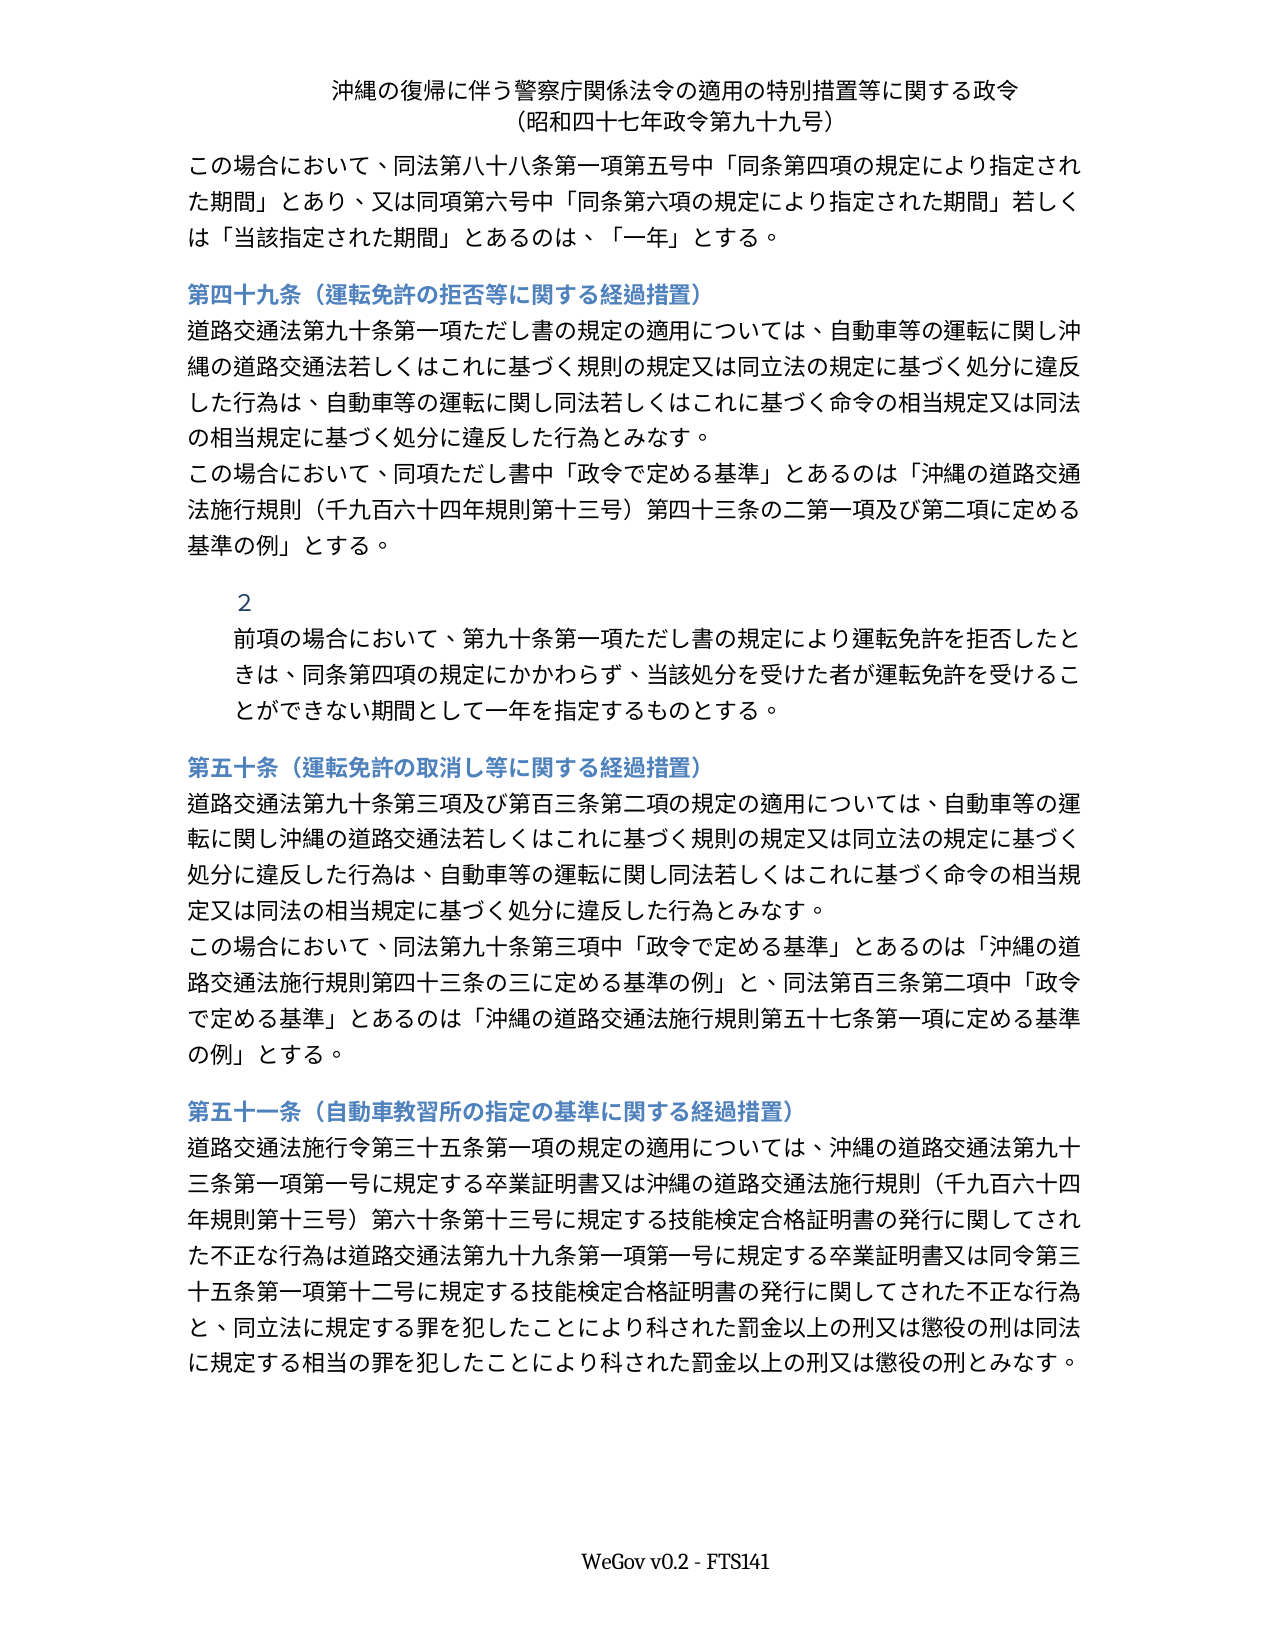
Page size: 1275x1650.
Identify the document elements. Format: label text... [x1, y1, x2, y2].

text 前項の場合において、第九十条第一項ただし書の規定により運転免許を拒否したときは、同条第四項の規定にかかわらず、当該処分を受けた者が運転免許を受けることができない期間として一年を指定するものとする。 [233, 623, 1087, 726]
subtitle ２ [233, 587, 1087, 618]
subtitle 第五十条（運転免許の取消し等に関する経過措置） [187, 752, 1087, 783]
subtitle 第五十一条（自動車教習所の指定の基準に関する経過措置） [187, 1096, 1087, 1127]
text 道路交通法第九十条第三項及び第百三条第二項の規定の適用については、自動車等の運転に関し沖縄の道路交通法若しくはこれに基づく規則の規定又は同立法の規定に基づく処分に違反した行為は、自動車等の運転に関し同法若しくはこれに基づく命令の相当規定又は同法の相当規定に基づく処分に違反した行為とみなす。 この場合において、同法第九十条第三項中「政令で定める基準」とあるのは「沖縄の道路交通法施行規則第四十三条の三に定める基準の例」と、同法第百三条第二項中「政令で定める基準」とあるのは「沖縄の道路交通法施行規則第五十七条第一項に定める基準の例」とする。 [187, 787, 1087, 1070]
text 道路交通法施行令第三十五条第一項の規定の適用については、沖縄の道路交通法第九十三条第一項第一号に規定する卒業証明書又は沖縄の道路交通法施行規則（千九百六十四年規則第十三号）第六十条第十三号に規定する技能検定合格証明書の発行に関してされた不正な行為は道路交通法第九十九条第一項第一号に規定する卒業証明書又は同令第三十五条第一項第十二号に規定する技能検定合格証明書の発行に関してされた不正な行為と、同立法に規定する罪を犯したことにより科された罰金以上の刑又は懲役の刑は同法に規定する相当の罪を犯したことにより科された罰金以上の刑又は懲役の刑とみなす。 [187, 1132, 1087, 1379]
subtitle 第四十九条（運転免許の拒否等に関する経過措置） [187, 279, 1087, 310]
text 道路交通法第九十条第一項ただし書の規定の適用については、自動車等の運転に関し沖縄の道路交通法若しくはこれに基づく規則の規定又は同立法の規定に基づく処分に違反した行為は、自動車等の運転に関し同法若しくはこれに基づく命令の相当規定又は同法の相当規定に基づく処分に違反した行為とみなす。 この場合において、同項ただし書中「政令で定める基準」とあるのは「沖縄の道路交通法施行規則（千九百六十四年規則第十三号）第四十三条の二第一項及び第二項に定める基準の例」とする。 [187, 314, 1087, 561]
